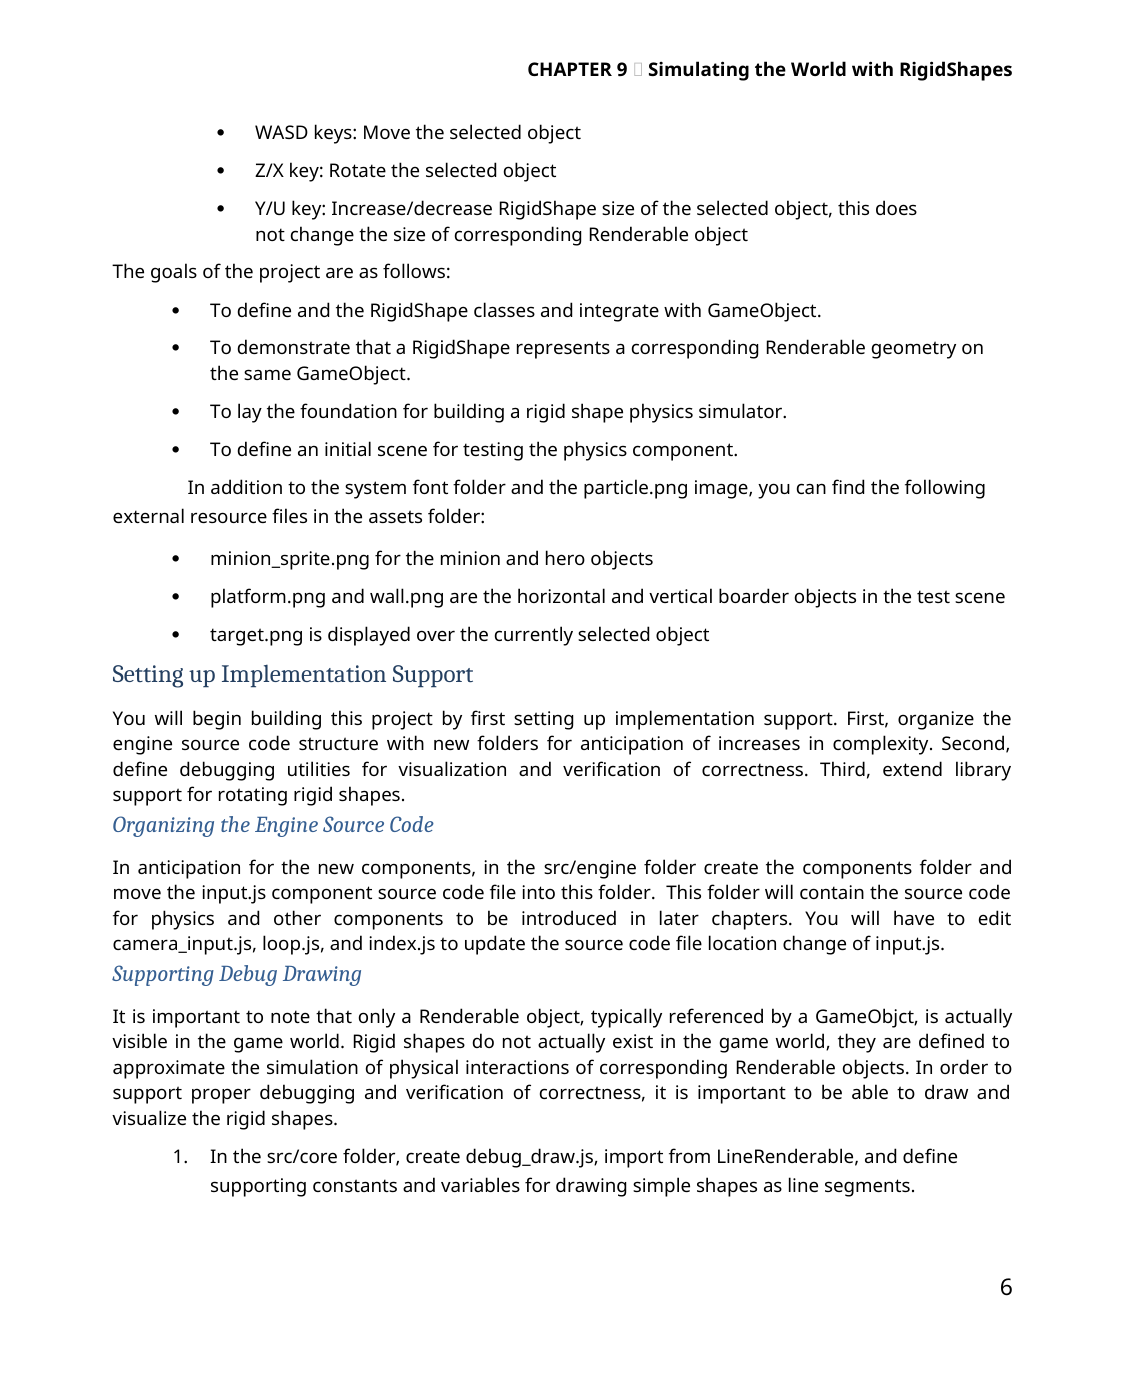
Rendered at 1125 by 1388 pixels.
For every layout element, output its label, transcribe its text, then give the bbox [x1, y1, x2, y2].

text platform.png and wall.png are the horizontal and vertical boarder objects in the test scene [172, 583, 1012, 609]
subtitle Organizing the Engine Source Code [112, 811, 1012, 838]
list In the src/core folder, create debug_draw.js, import from LineRenderable, and define supporting constants and variables for drawing simple shapes as line segments. [172, 1143, 1012, 1198]
list Y/U key: Increase/decrease RigidShape size of the selected object, this does not change the size of corresponding Renderable object [217, 195, 922, 246]
text To define and the RigidShape classes and integrate with GameObject. [172, 297, 1012, 322]
text It is important to note that only a Renderable object, typically referenced by a GameObjct, is actually visible in the game world. Rigid shapes do not actually exist in the game world, they are defined to approximate the simulation of physical interactions of corresponding Renderable objects. In order to support proper debugging and verification of correctness, it is important to be able to draw and visualize the rigid shapes. [112, 1003, 1012, 1131]
text To define an initial scene for testing the physics component. [172, 436, 1012, 462]
text You will begin building this project by first setting up implementation support. First, organize the engine source code structure with new folders for anticipation of increases in complexity. Second, define debugging utilities for visualization and verification of correctness. Third, extend library support for rotating rigid shapes. [112, 705, 1012, 807]
text target.png is displayed over the currently selected object [172, 622, 1012, 647]
text The goals of the project are as follows: [112, 259, 1012, 284]
list Z/X key: Rotate the selected object [217, 157, 922, 183]
text To lay the foundation for building a rigid shape physics simulator. [172, 398, 1012, 424]
text In addition to the system font folder and the particle.png image, you can find the following external resource files in the assets folder: [112, 474, 1012, 529]
list WASD keys: Move the selected object [217, 119, 922, 145]
subtitle Supporting Debug Drawing [112, 960, 1012, 987]
subtitle Setting up Implementation Support [112, 659, 1012, 688]
text minion_sprite.png for the minion and hero objects [172, 546, 1012, 571]
text To demonstrate that a RigidShape represents a corresponding Renderable geometry on the same GameObject. [172, 335, 1012, 386]
text In anticipation for the new components, in the src/engine folder create the components folder and move the input.js component source code file into this folder. This folder will contain the source code for physics and other components to be introduced in later chapters. You will have to edit camera_input.js, loop.js, and index.js to update the source code file location change of input.js. [112, 854, 1012, 956]
